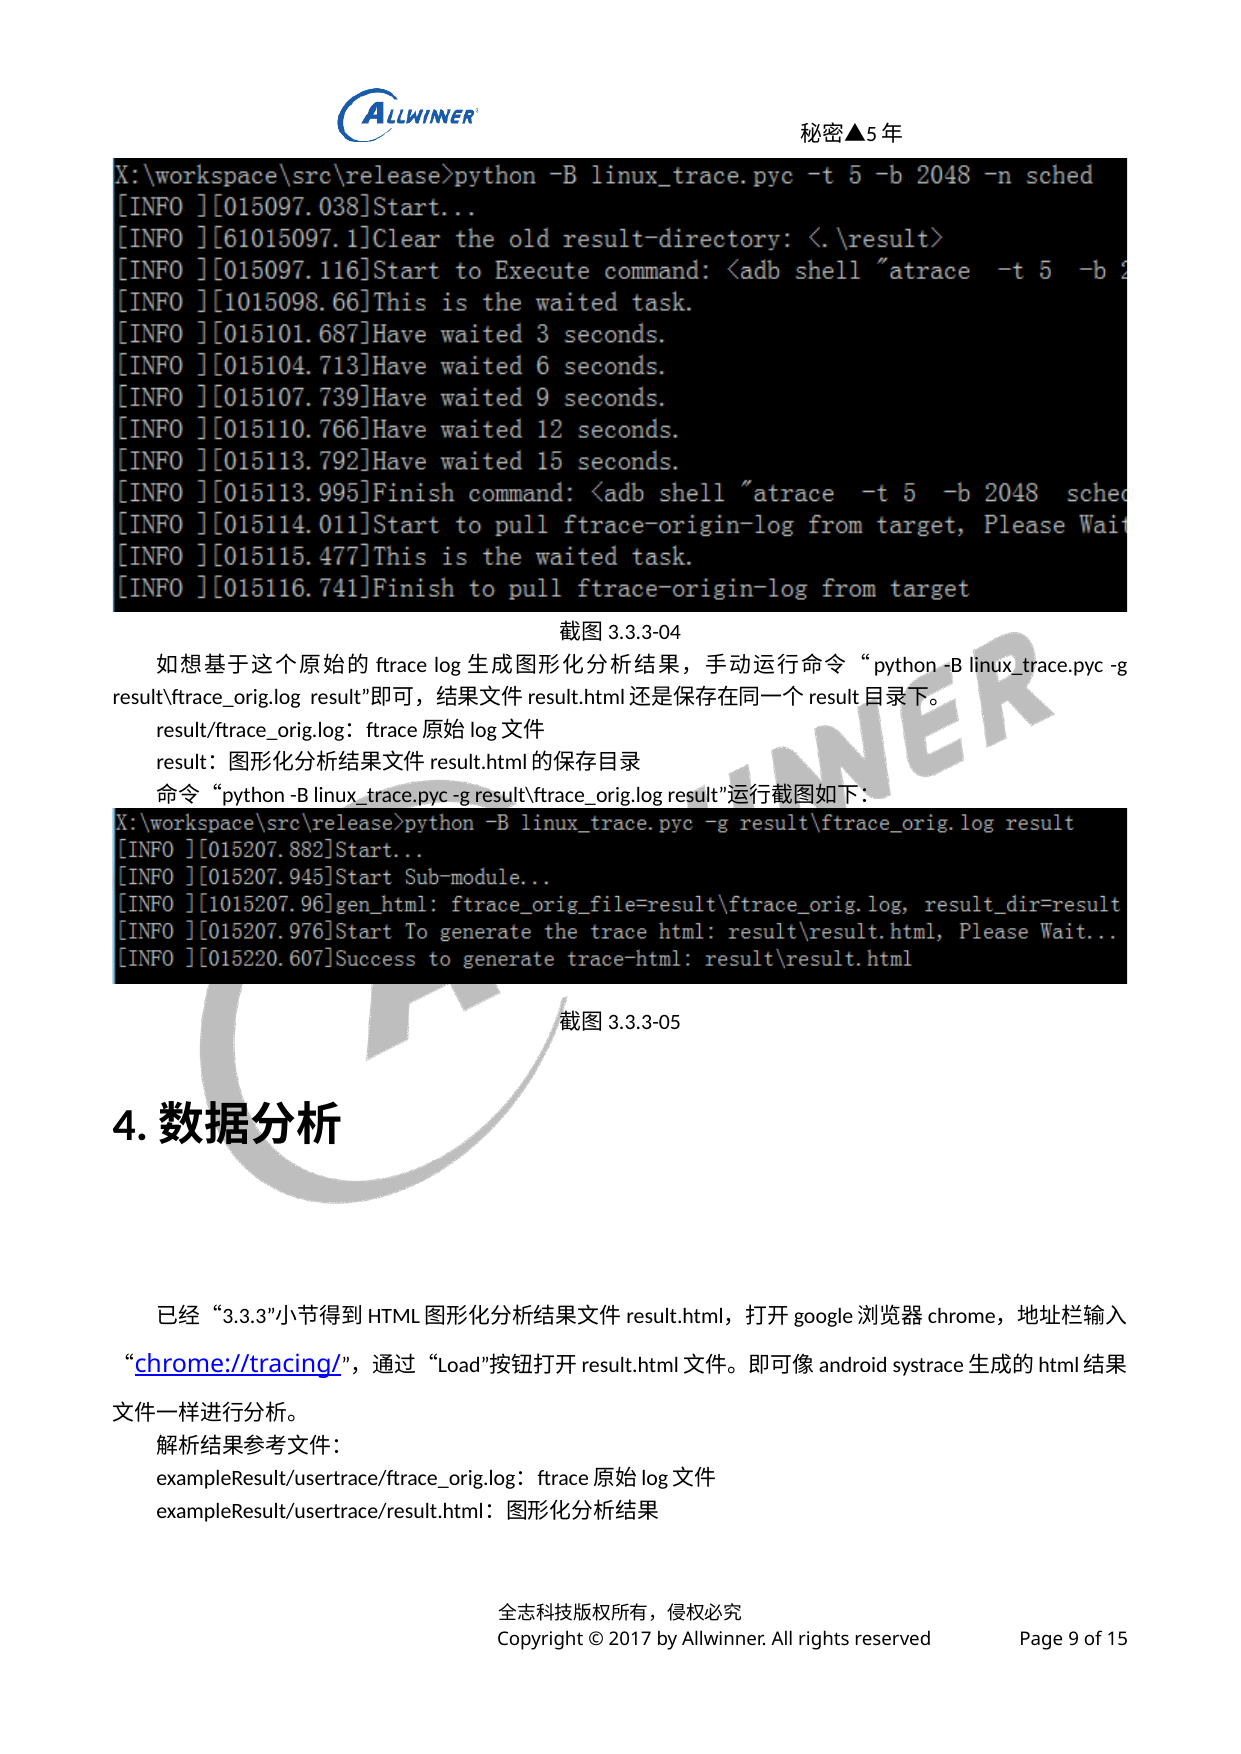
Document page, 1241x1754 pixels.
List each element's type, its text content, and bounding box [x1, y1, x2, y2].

list result/ftrace_orig.log：ftrace原始log文件 [112, 711, 1128, 744]
list 已经“3.3.3”小节得到HTML图形化分析结果文件result.html，打开google浏览器chrome，地址栏输入“chrome://tracing/”，通过“Load”按钮打开result.html文件。即可像android systrace生成的html结果文件一样进行分析。 [112, 1297, 1128, 1427]
picture [112, 808, 1128, 1004]
picture [112, 1169, 1128, 1253]
list exampleResult/usertrace/ftrace_orig.log：ftrace原始log文件 [112, 1460, 1128, 1492]
picture [337, 88, 479, 142]
list 如想基于这个原始的ftrace log生成图形化分析结果，手动运行命令“python -B linux_trace.pyc -g result\ftrace_orig.log result”即可，结果文件result.html还是保存在同一个result目录下。 [112, 646, 1128, 711]
picture [112, 1036, 1128, 1072]
list 截图3.3.3-05 [112, 1004, 1128, 1036]
list exampleResult/usertrace/result.html：图形化分析结果 [112, 1492, 1128, 1525]
list 解析结果参考文件： [112, 1427, 1128, 1460]
list 截图3.3.3-04 [112, 614, 1128, 646]
subtitle 4. 数据分析 [112, 1072, 1128, 1169]
list result：图形化分析结果文件result.html的保存目录 [112, 744, 1128, 776]
list 命令“python -B linux_trace.pyc -g result\ftrace_orig.log result”运行截图如下： [112, 776, 1128, 808]
picture [112, 158, 1128, 614]
